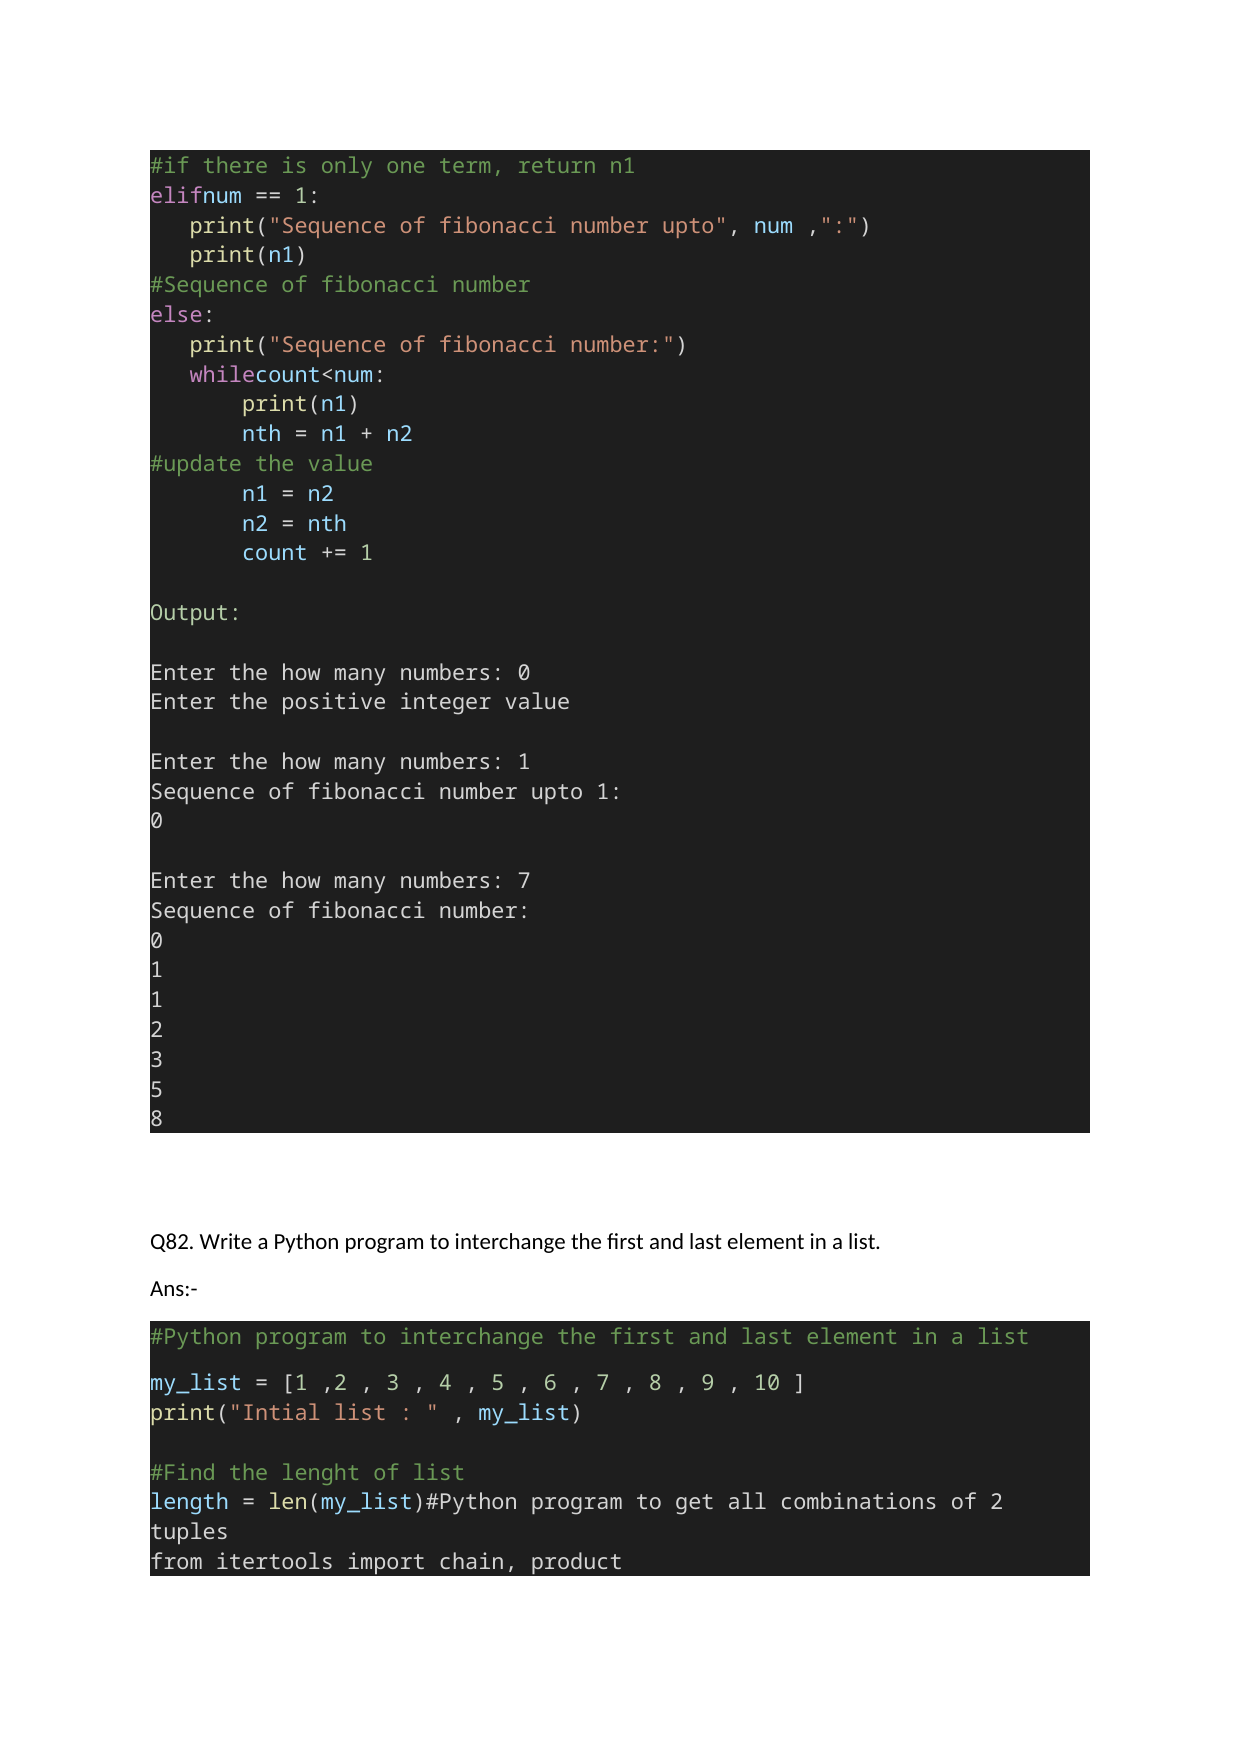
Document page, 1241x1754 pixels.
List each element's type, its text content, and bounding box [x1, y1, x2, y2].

text 1 [150, 954, 1090, 984]
text #if there is only one term, return n1 [150, 150, 1090, 180]
text Q82. Write a Python program to interchange the first and last element in a list. [150, 1227, 1090, 1255]
text n1 = n2 [150, 478, 1090, 507]
text elifnum == 1: [150, 180, 1090, 209]
text 0 [150, 924, 1090, 954]
text print("Intial list : " , my_list) [150, 1397, 1090, 1427]
text print("Sequence of fibonacci number upto", num ,":") [150, 209, 1090, 239]
text 3 [150, 1044, 1090, 1073]
text Enter the how many numbers: 1 [150, 746, 1090, 776]
text print("Sequence of fibonacci number:") [150, 329, 1090, 358]
text print(n1) [150, 239, 1090, 269]
text Enter the how many numbers: 7 [150, 865, 1090, 895]
text 2 [150, 1014, 1090, 1044]
text #update the value [150, 448, 1090, 478]
text #Python program to interchange the first and last element in a list [150, 1321, 1090, 1350]
text my_list = [1 ,2 , 3 , 4 , 5 , 6 , 7 , 8 , 9 , 10 ] [150, 1367, 1090, 1397]
text whilecount<num: [150, 358, 1090, 388]
text 0 [150, 805, 1090, 835]
text Sequence of fibonacci number upto 1: [150, 776, 1090, 805]
text count += 1 [150, 537, 1090, 567]
text Ans:- [150, 1274, 1090, 1302]
text Enter the positive integer value [150, 686, 1090, 716]
text 1 [150, 984, 1090, 1014]
text nth = n1 + n2 [150, 418, 1090, 448]
text print(n1) [150, 388, 1090, 418]
text else: [150, 299, 1090, 329]
text 5 [150, 1073, 1090, 1103]
text from itertools import chain, product [150, 1546, 1090, 1576]
text Enter the how many numbers: 0 [150, 656, 1090, 686]
text Output: [150, 597, 1090, 627]
text #Sequence of fibonacci number [150, 269, 1090, 299]
text 8 [150, 1103, 1090, 1133]
text length = len(my_list)#Python program to get all combinations of 2 tuples [150, 1486, 1090, 1546]
text n2 = nth [150, 507, 1090, 537]
text Sequence of fibonacci number: [150, 895, 1090, 924]
text #Find the lenght of list [150, 1456, 1090, 1486]
